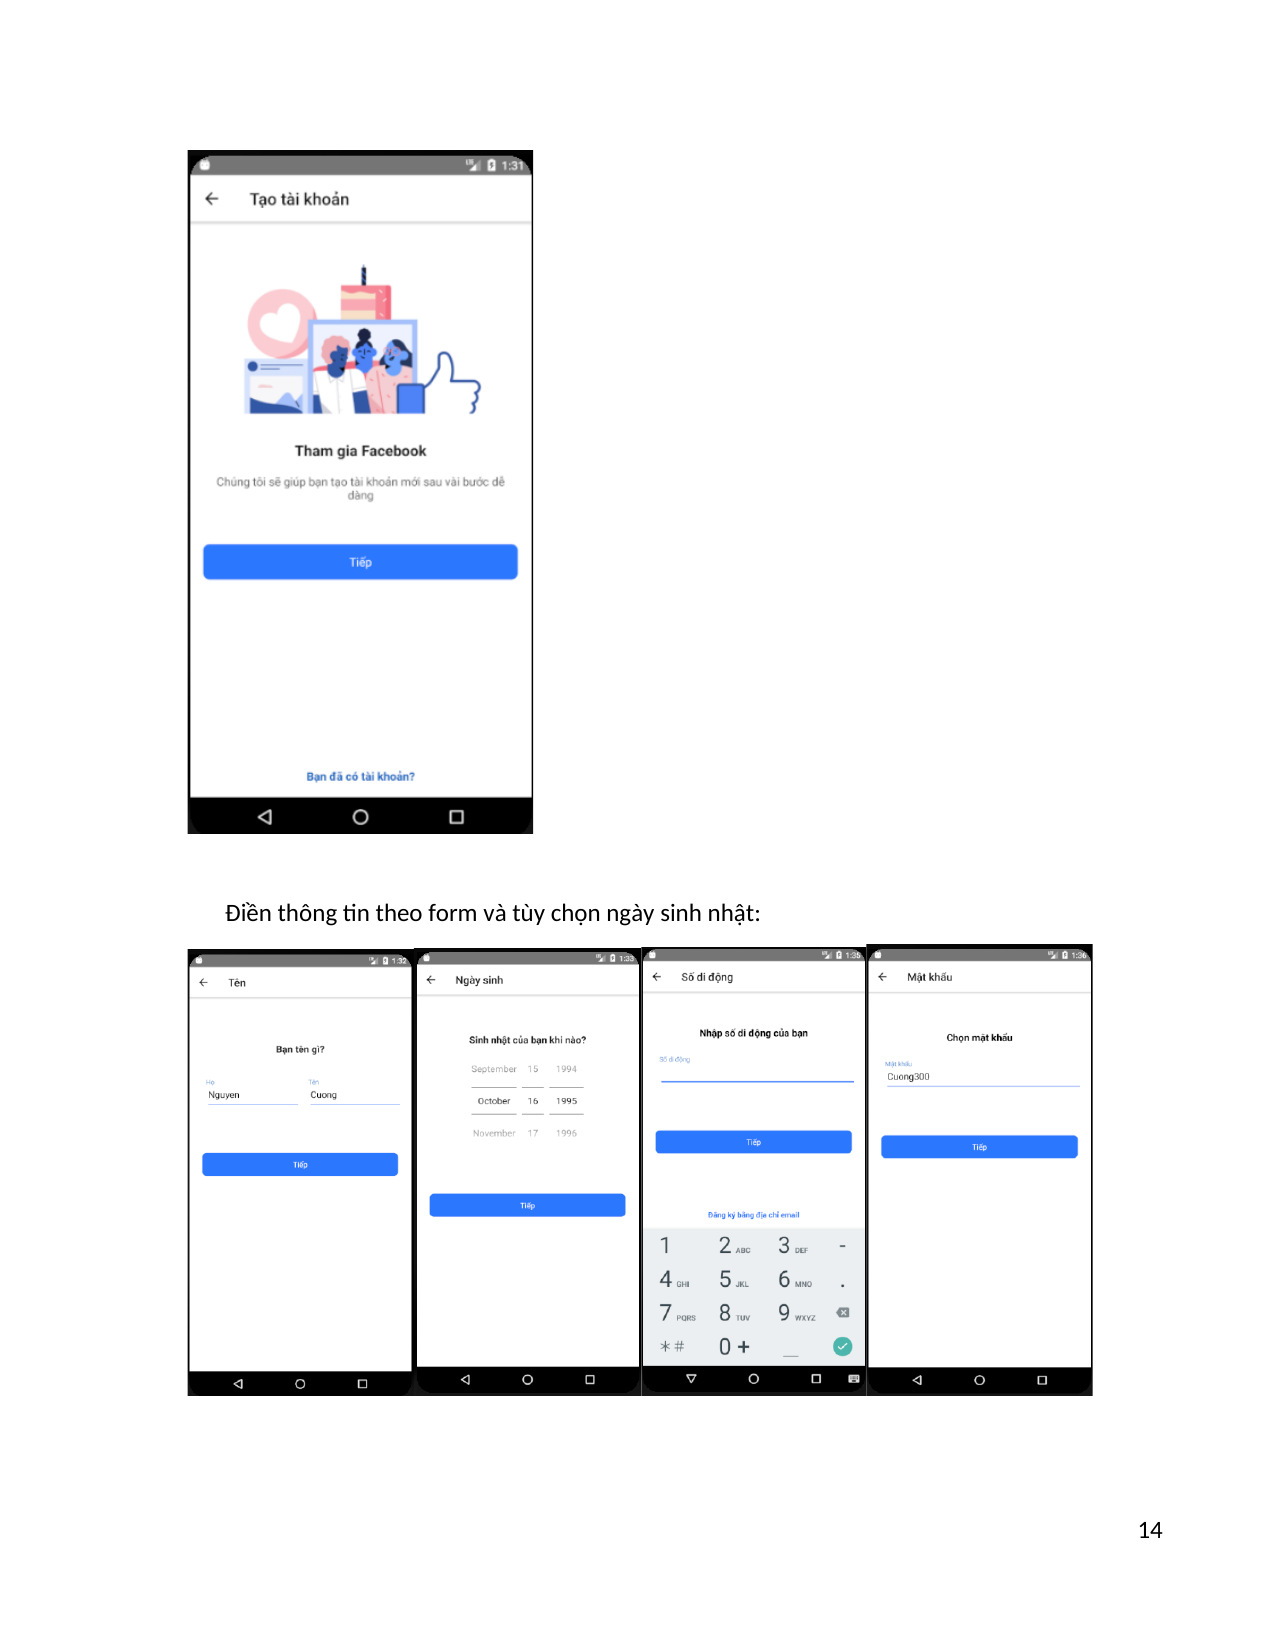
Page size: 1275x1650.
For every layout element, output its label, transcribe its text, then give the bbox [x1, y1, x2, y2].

text Điền thông tin theo form và tùy chọn ngày sinh nhật: [150, 897, 1162, 928]
picture [187, 944, 1093, 1396]
picture [187, 150, 534, 834]
